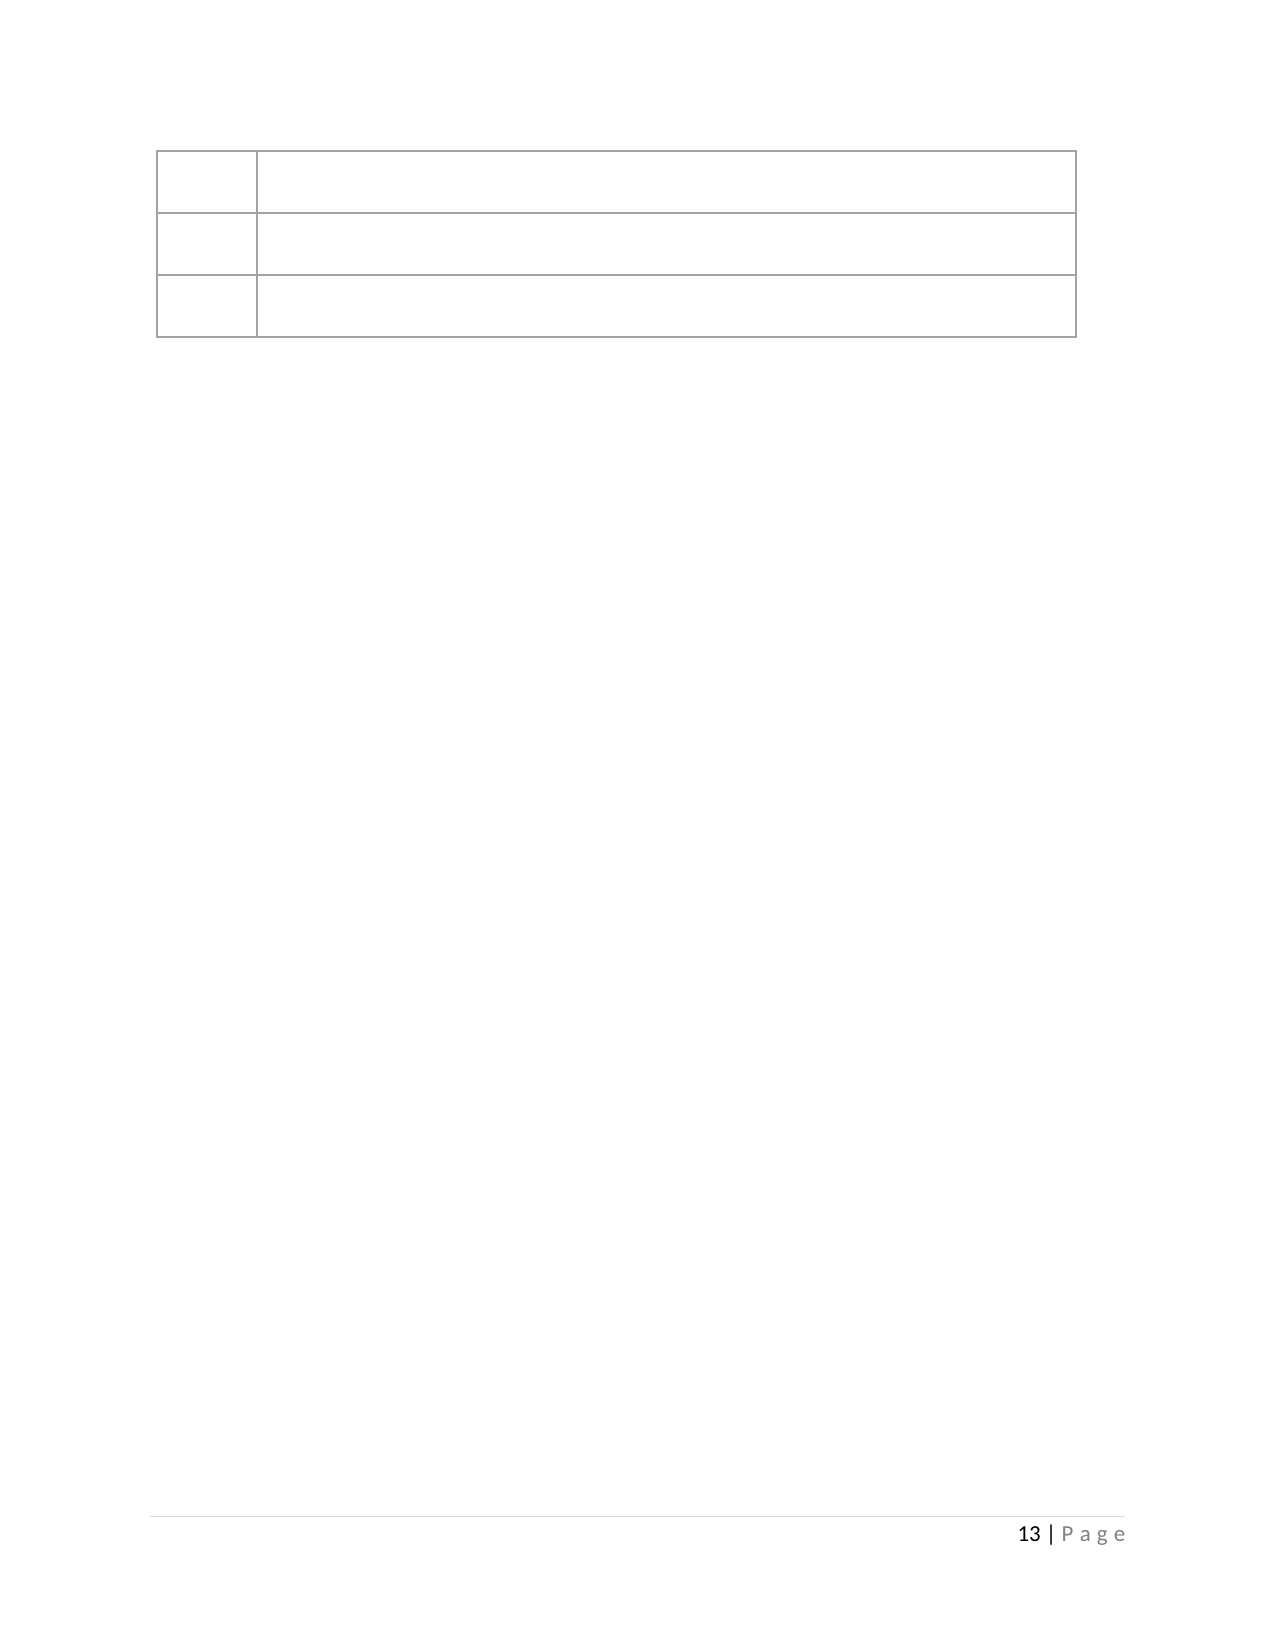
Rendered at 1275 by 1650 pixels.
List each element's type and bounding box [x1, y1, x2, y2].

table_cell [258, 214, 1075, 274]
table_cell [258, 152, 1075, 212]
table_cell [158, 214, 256, 274]
table_cell [258, 276, 1075, 336]
table_cell [158, 276, 256, 336]
table_cell [158, 152, 256, 212]
